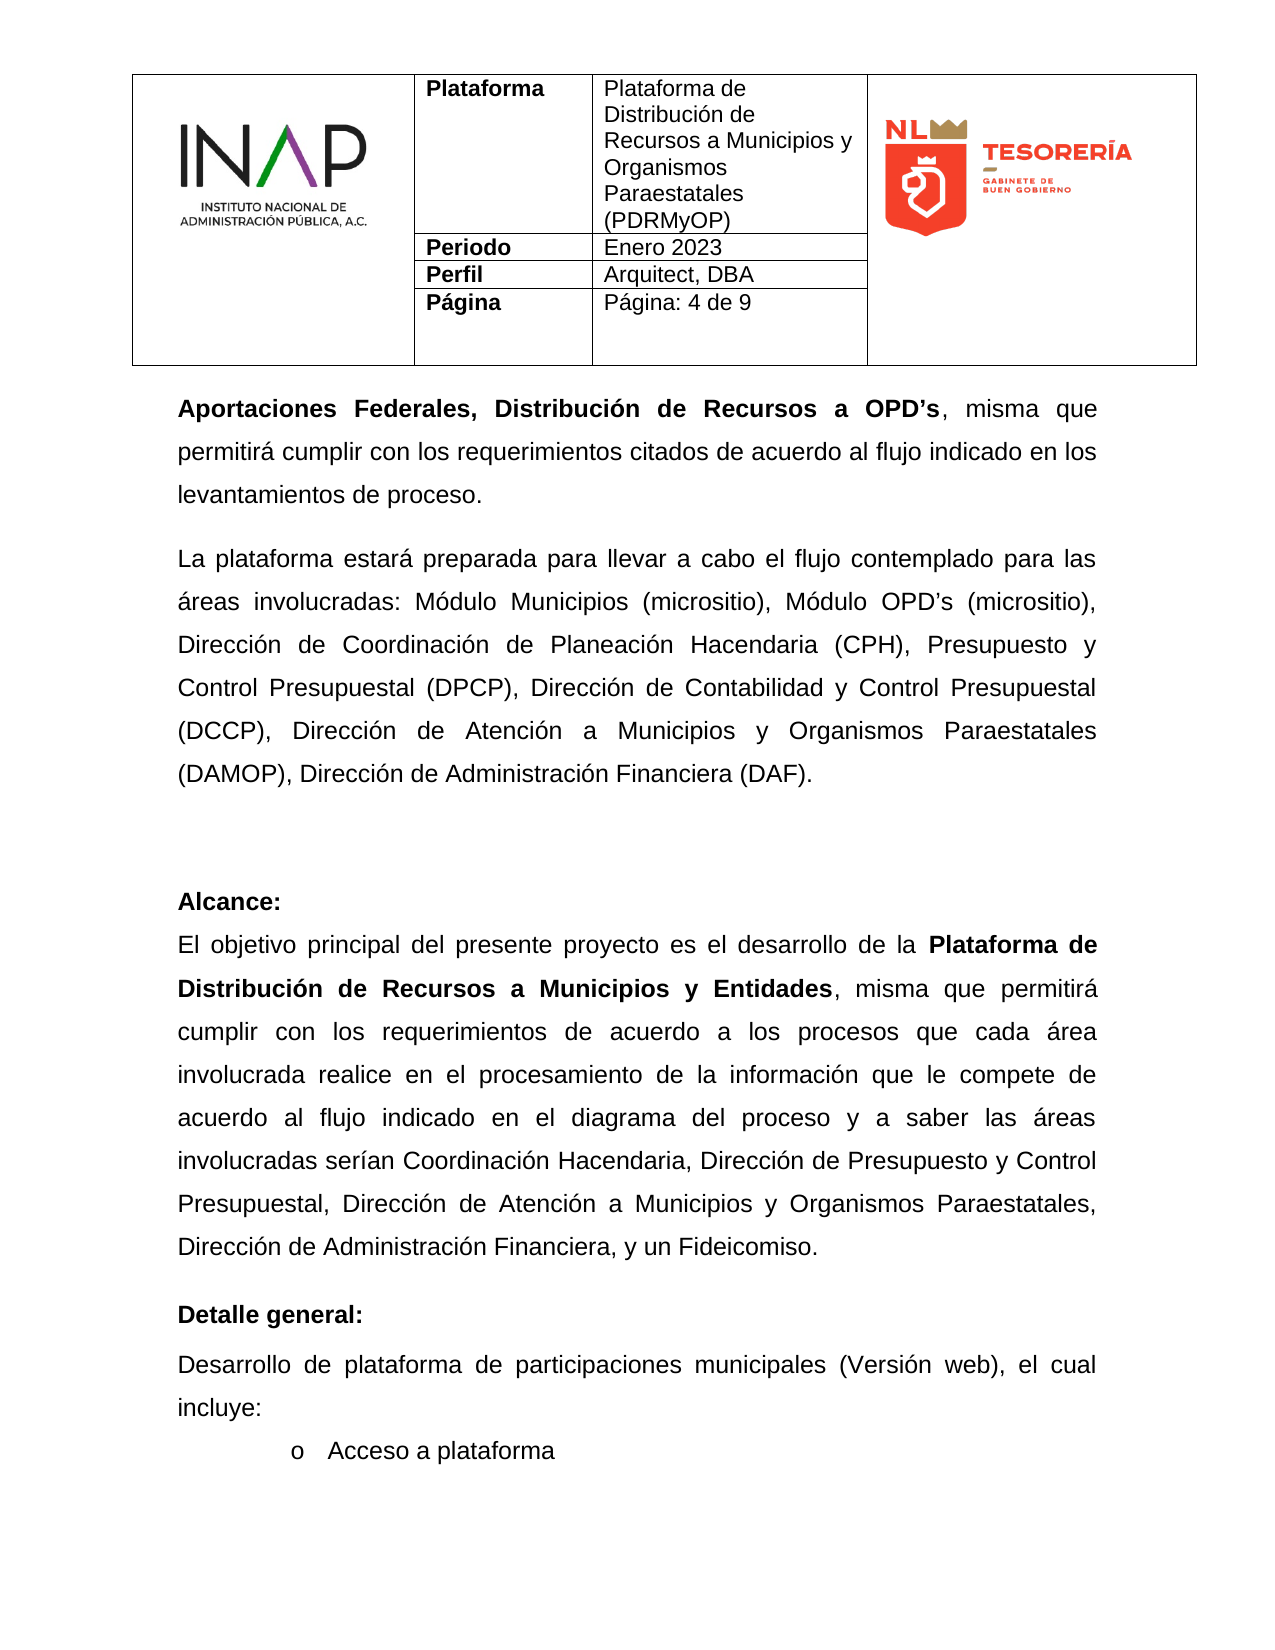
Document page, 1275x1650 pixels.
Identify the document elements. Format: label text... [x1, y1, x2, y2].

text La plataforma estará preparada para llevar a cabo el flujo contemplado para las áreas involucradas: Módulo Municipios (micrositio), Módulo OPD’s (micrositio), Dirección de Coordinación de Planeación Hacendaria (CPH), Presupuesto y Control Presupuestal (DPCP), Dirección de Contabilidad y Control Presupuestal (DCCP), Dirección de Atención a Municipios y Organismos Paraestatales (DAMOP), Dirección de Administración Financiera (DAF). [177, 544, 1098, 788]
list Acceso a plataforma [290, 1436, 1098, 1467]
picture [143, 107, 400, 242]
subtitle Detalle general: [177, 1300, 1098, 1329]
text Desarrollo de plataforma de participaciones municipales (Versión web), el cual incluye: [177, 1350, 1098, 1422]
text Alcance: El objetivo principal del presente proyecto es el desarrollo de la Plataforma de Distribución de Recursos a Municipios y Entidades, misma que permitirá cumplir con los requerimientos de acuerdo a los procesos que cada área involucrada realice en el procesamiento de la información que le compete de acuerdo al flujo indicado en el diagrama del proceso y a saber las áreas involucradas serían Coordinación Hacendaria, Dirección de Presupuesto y Control Presupuestal, Dirección de Atención a Municipios y Organismos Paraestatales, Dirección de Administración Financiera, y un Fideicomiso. [177, 887, 1098, 1261]
picture [878, 117, 1135, 237]
